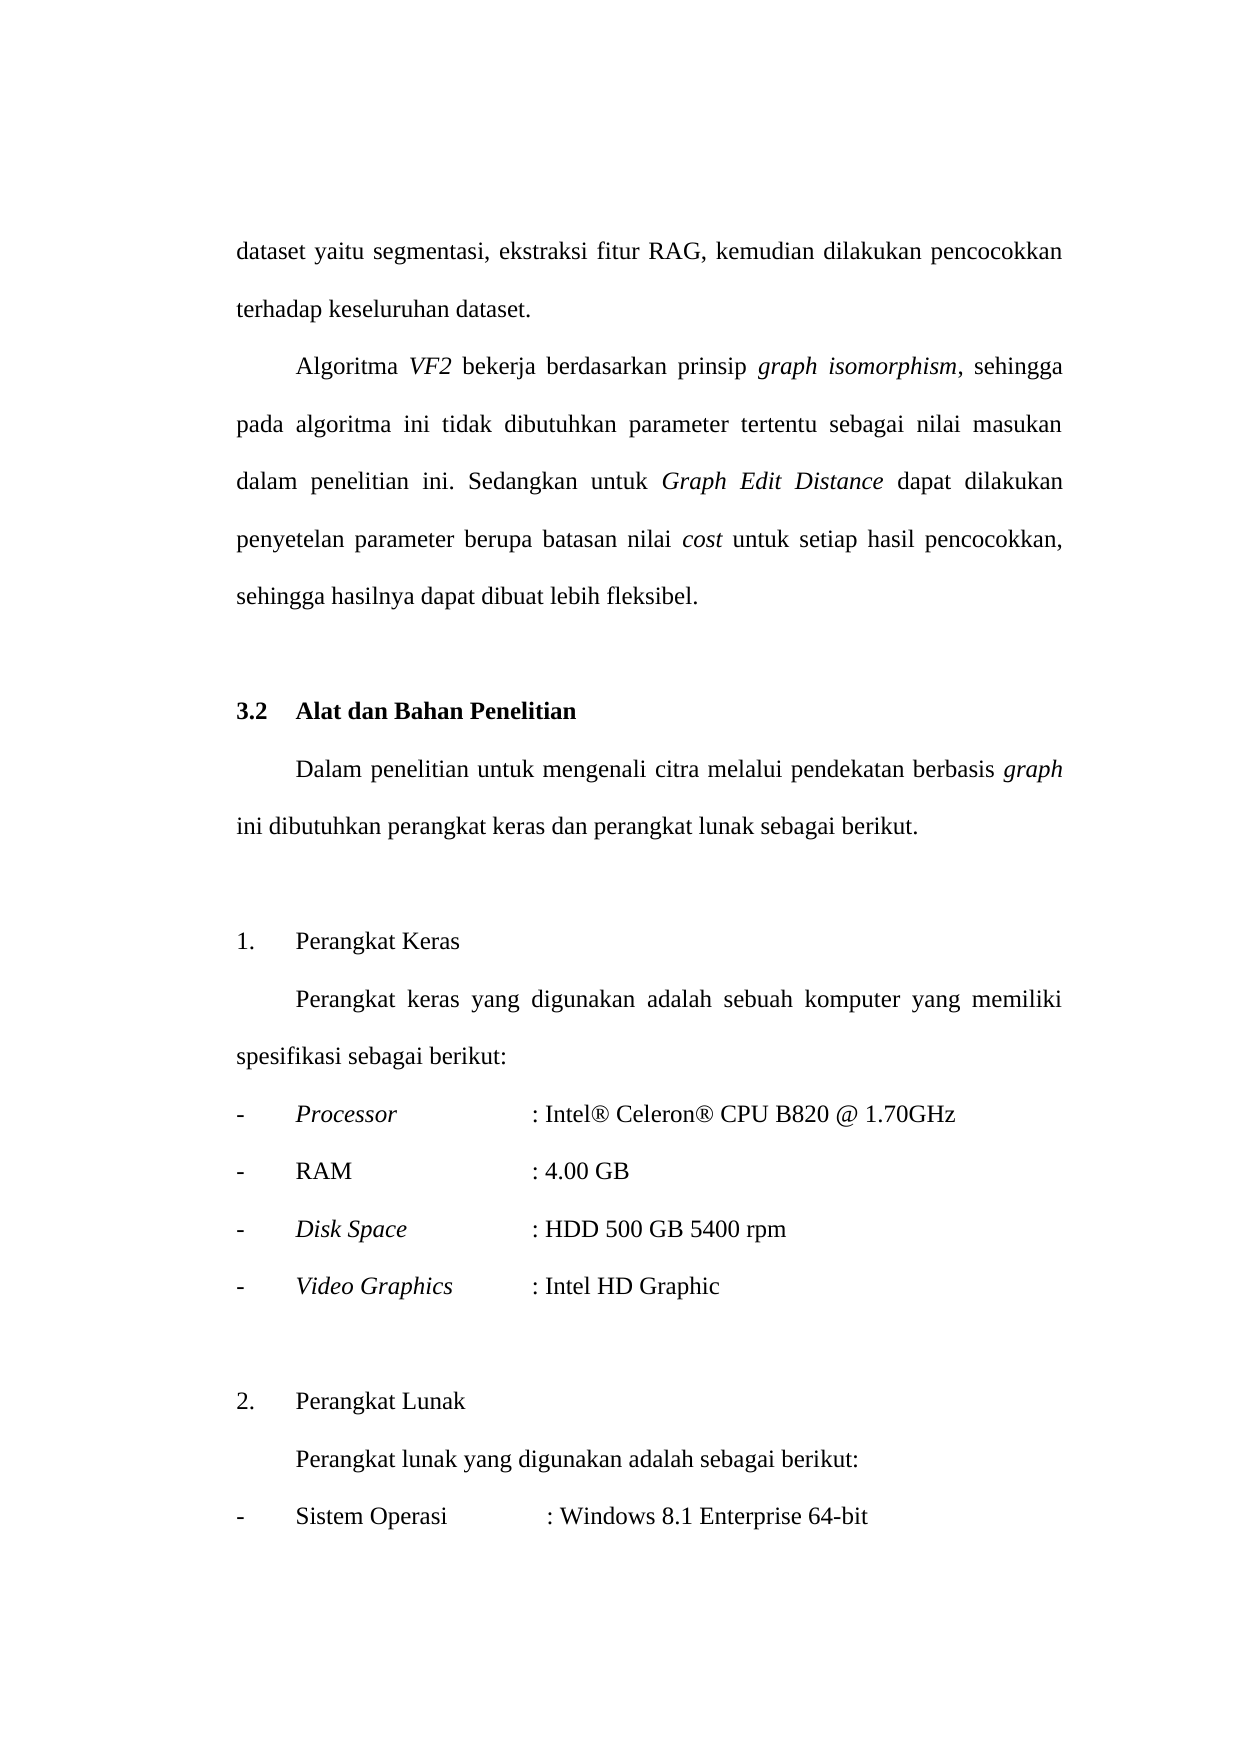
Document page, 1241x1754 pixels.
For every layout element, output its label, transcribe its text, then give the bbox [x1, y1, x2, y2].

subtitle Alat dan Bahan Penelitian [236, 696, 1063, 725]
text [236, 236, 1063, 322]
list Video Graphics : Intel HD Graphic [236, 1271, 1063, 1300]
text Algoritma VF2 bekerja berdasarkan prinsip graph isomorphism, sehingga pada algoritma ini tidak dibutuhkan parameter tertentu sebagai nilai masukan dalam penelitian ini. Sedangkan untuk Graph Edit Distance dapat dilakukan penyetelan parameter berupa batasan nilai cost untuk setiap hasil pencocokkan, sehingga hasilnya dapat dibuat lebih fleksibel. [236, 351, 1063, 610]
list Processor : Intel® Celeron® CPU B820 @ 1.70GHz [236, 1099, 1063, 1127]
list Perangkat keras yang digunakan adalah sebuah komputer yang memiliki spesifikasi sebagai berikut: [236, 984, 1063, 1070]
text Dalam penelitian untuk mengenali citra melalui pendekatan berbasis graph ini dibutuhkan perangkat keras dan perangkat lunak sebagai berikut. [236, 754, 1063, 840]
list Perangkat lunak yang digunakan adalah sebagai berikut: [295, 1444, 1063, 1472]
list Perangkat Lunak [236, 1386, 1063, 1415]
list Perangkat Keras [236, 926, 1063, 955]
list Sistem Operasi : Windows 8.1 Enterprise 64-bit [236, 1501, 1063, 1530]
list RAM : 4.00 GB [236, 1156, 1063, 1185]
list Disk Space : HDD 500 GB 5400 rpm [236, 1214, 1063, 1242]
